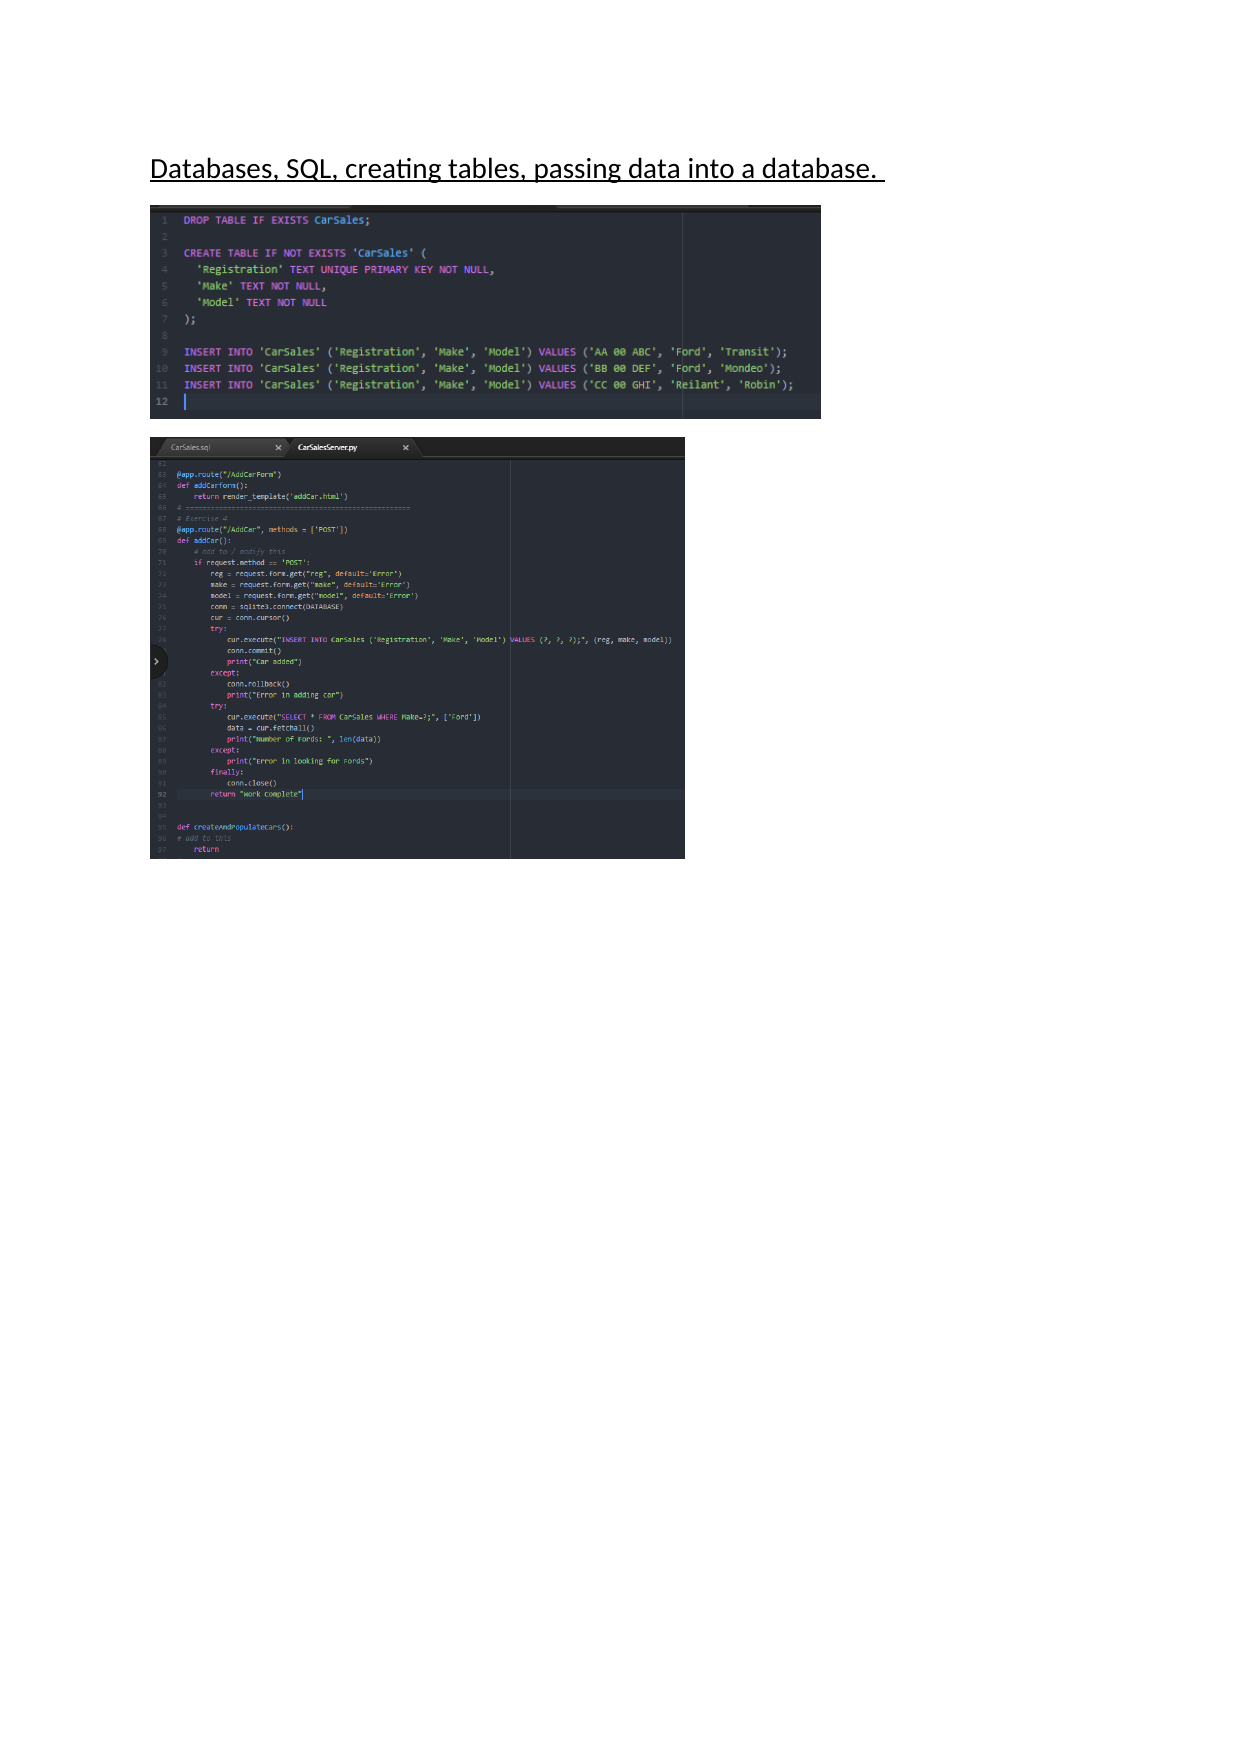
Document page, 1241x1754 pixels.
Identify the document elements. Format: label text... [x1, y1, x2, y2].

text Databases, SQL, creating tables, passing data into a database. [150, 150, 1090, 186]
picture [150, 205, 821, 419]
picture [150, 437, 685, 859]
